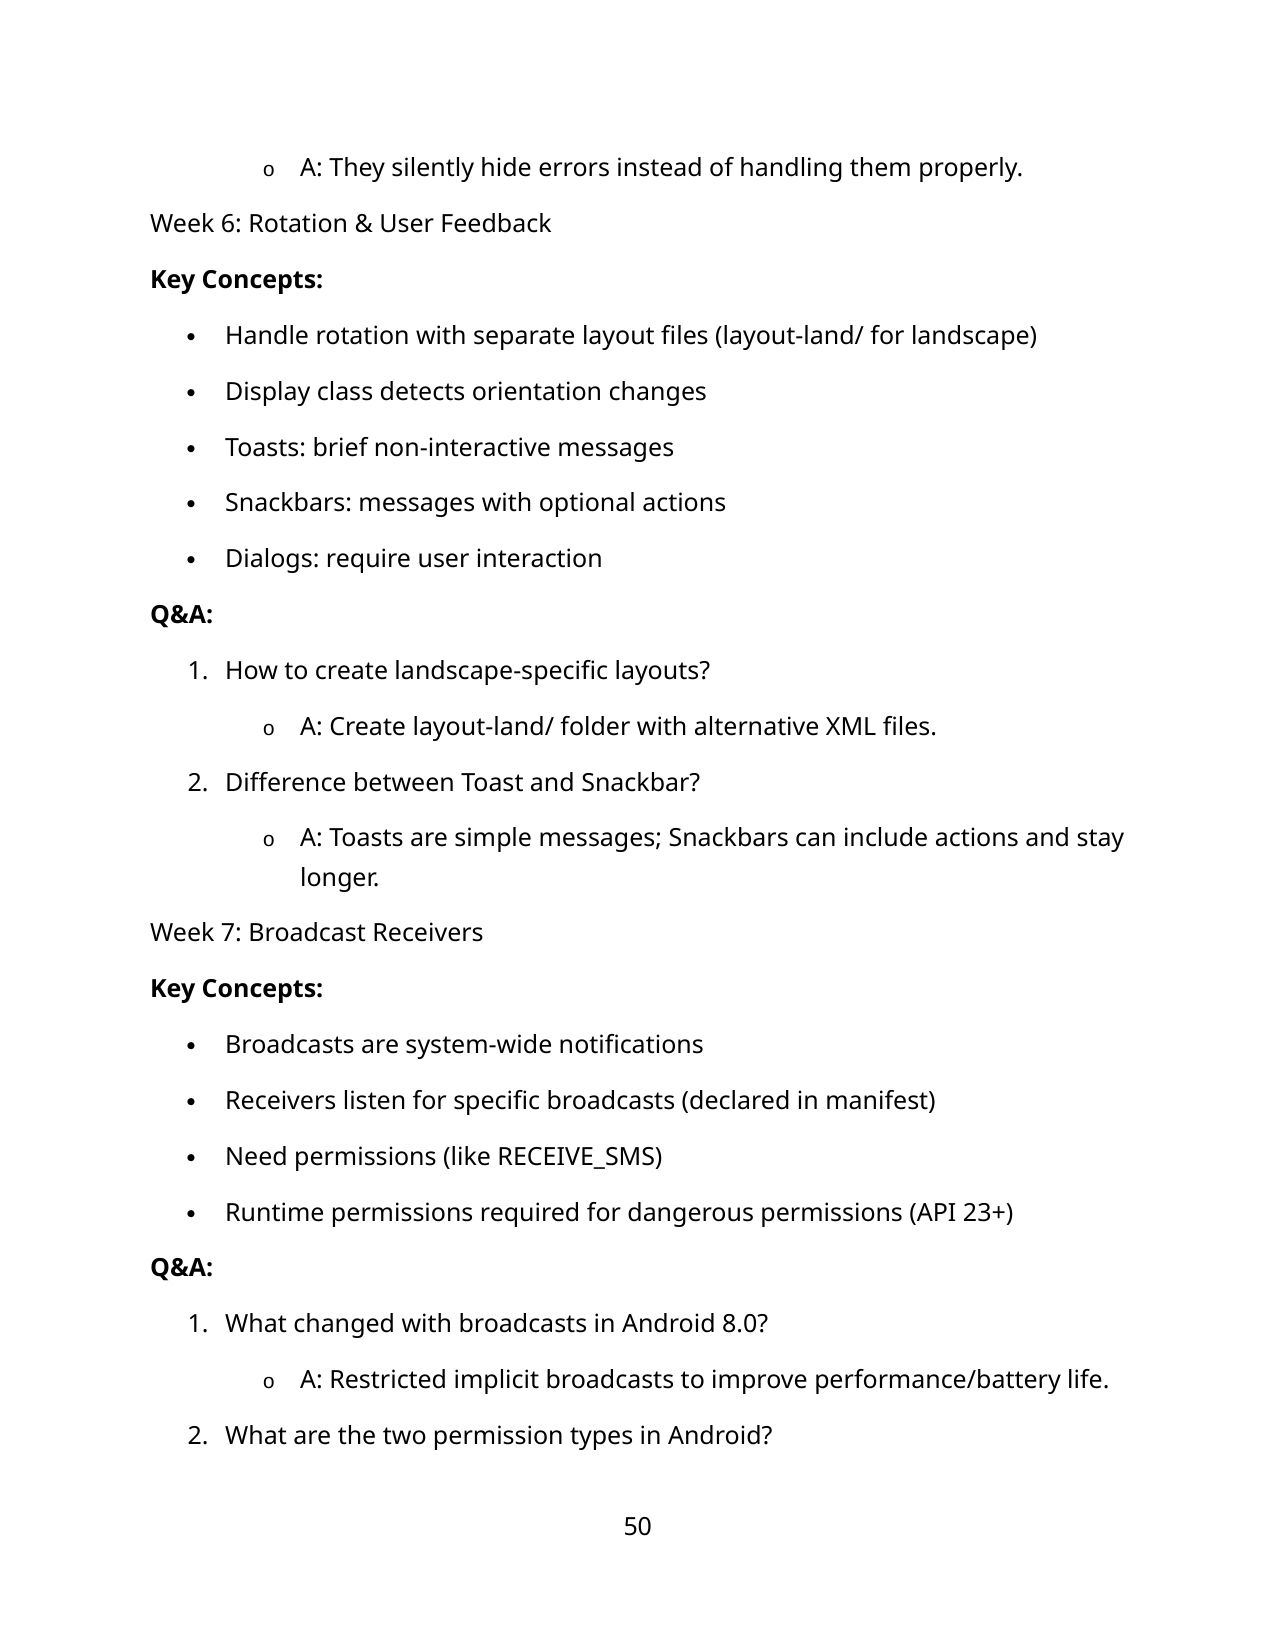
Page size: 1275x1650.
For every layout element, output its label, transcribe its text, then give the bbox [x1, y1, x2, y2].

list How to create landscape-specific layouts? [187, 652, 1125, 687]
text Week 7: Broadcast Receivers [150, 915, 1125, 949]
list Broadcasts are system-wide notifications [187, 1027, 1125, 1061]
list A: Toasts are simple messages; Snackbars can include actions and stay longer. [262, 820, 1125, 893]
text Key Concepts: [150, 971, 1125, 1005]
list A: They silently hide errors instead of handling them properly. [262, 150, 1125, 184]
list A: Restricted implicit broadcasts to improve performance/battery life. [262, 1362, 1125, 1396]
list Difference between Toast and Snackbar? [187, 764, 1125, 798]
text Q&A: [150, 1250, 1125, 1284]
text Key Concepts: [150, 262, 1125, 296]
list Runtime permissions required for dangerous permissions (API 23+) [187, 1194, 1125, 1228]
list Receivers listen for specific broadcasts (declared in manifest) [187, 1082, 1125, 1117]
text Week 6: Rotation & User Feedback [150, 206, 1125, 240]
text Q&A: [150, 597, 1125, 631]
list A: Create layout-land/ folder with alternative XML files. [262, 708, 1125, 742]
list Display class detects orientation changes [187, 373, 1125, 407]
list Handle rotation with separate layout files (layout-land/ for landscape) [187, 317, 1125, 352]
list Dialogs: require user interaction [187, 541, 1125, 575]
list What are the two permission types in Android? [187, 1417, 1125, 1452]
list Need permissions (like RECEIVE_SMS) [187, 1138, 1125, 1172]
list Toasts: brief non-interactive messages [187, 429, 1125, 463]
list What changed with broadcasts in Android 8.0? [187, 1306, 1125, 1340]
list Snackbars: messages with optional actions [187, 485, 1125, 519]
